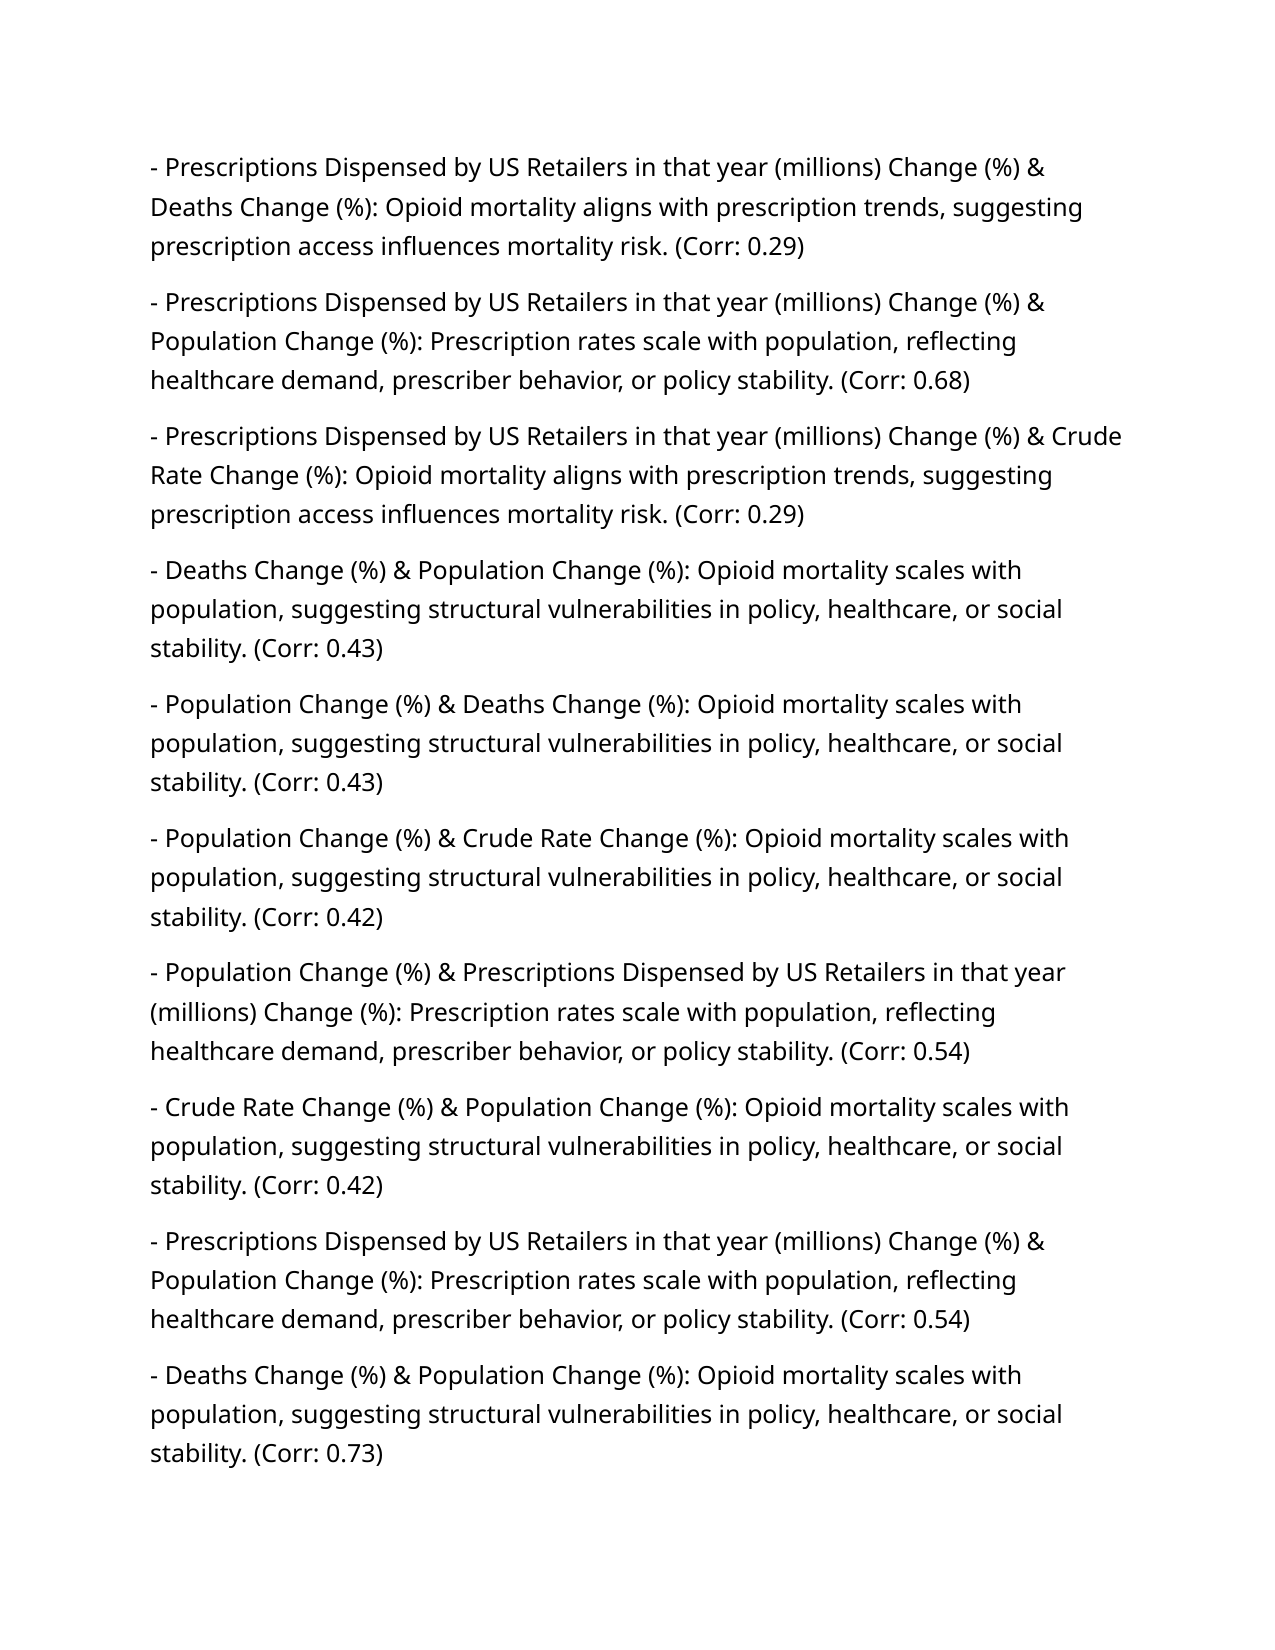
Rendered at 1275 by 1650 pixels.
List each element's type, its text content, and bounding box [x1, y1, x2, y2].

text - Prescriptions Dispensed by US Retailers in that year (millions) Change (%) & Crude Rate Change (%): Opioid mortality aligns with prescription trends, suggesting prescription access influences mortality risk. (Corr: 0.29) [150, 418, 1125, 531]
text - Prescriptions Dispensed by US Retailers in that year (millions) Change (%) & Deaths Change (%): Opioid mortality aligns with prescription trends, suggesting prescription access influences mortality risk. (Corr: 0.29) [150, 150, 1125, 262]
text - Prescriptions Dispensed by US Retailers in that year (millions) Change (%) & Population Change (%): Prescription rates scale with population, reflecting healthcare demand, prescriber behavior, or policy stability. (Corr: 0.68) [150, 284, 1125, 397]
text - Deaths Change (%) & Population Change (%): Opioid mortality scales with population, suggesting structural vulnerabilities in policy, healthcare, or social stability. (Corr: 0.73) [150, 1357, 1125, 1470]
text - Population Change (%) & Deaths Change (%): Opioid mortality scales with population, suggesting structural vulnerabilities in policy, healthcare, or social stability. (Corr: 0.43) [150, 687, 1125, 799]
text - Population Change (%) & Prescriptions Dispensed by US Retailers in that year (millions) Change (%): Prescription rates scale with population, reflecting healthcare demand, prescriber behavior, or policy stability. (Corr: 0.54) [150, 955, 1125, 1067]
text - Deaths Change (%) & Population Change (%): Opioid mortality scales with population, suggesting structural vulnerabilities in policy, healthcare, or social stability. (Corr: 0.43) [150, 552, 1125, 665]
text - Crude Rate Change (%) & Population Change (%): Opioid mortality scales with population, suggesting structural vulnerabilities in policy, healthcare, or social stability. (Corr: 0.42) [150, 1089, 1125, 1202]
text - Population Change (%) & Crude Rate Change (%): Opioid mortality scales with population, suggesting structural vulnerabilities in policy, healthcare, or social stability. (Corr: 0.42) [150, 821, 1125, 933]
text - Prescriptions Dispensed by US Retailers in that year (millions) Change (%) & Population Change (%): Prescription rates scale with population, reflecting healthcare demand, prescriber behavior, or policy stability. (Corr: 0.54) [150, 1223, 1125, 1336]
